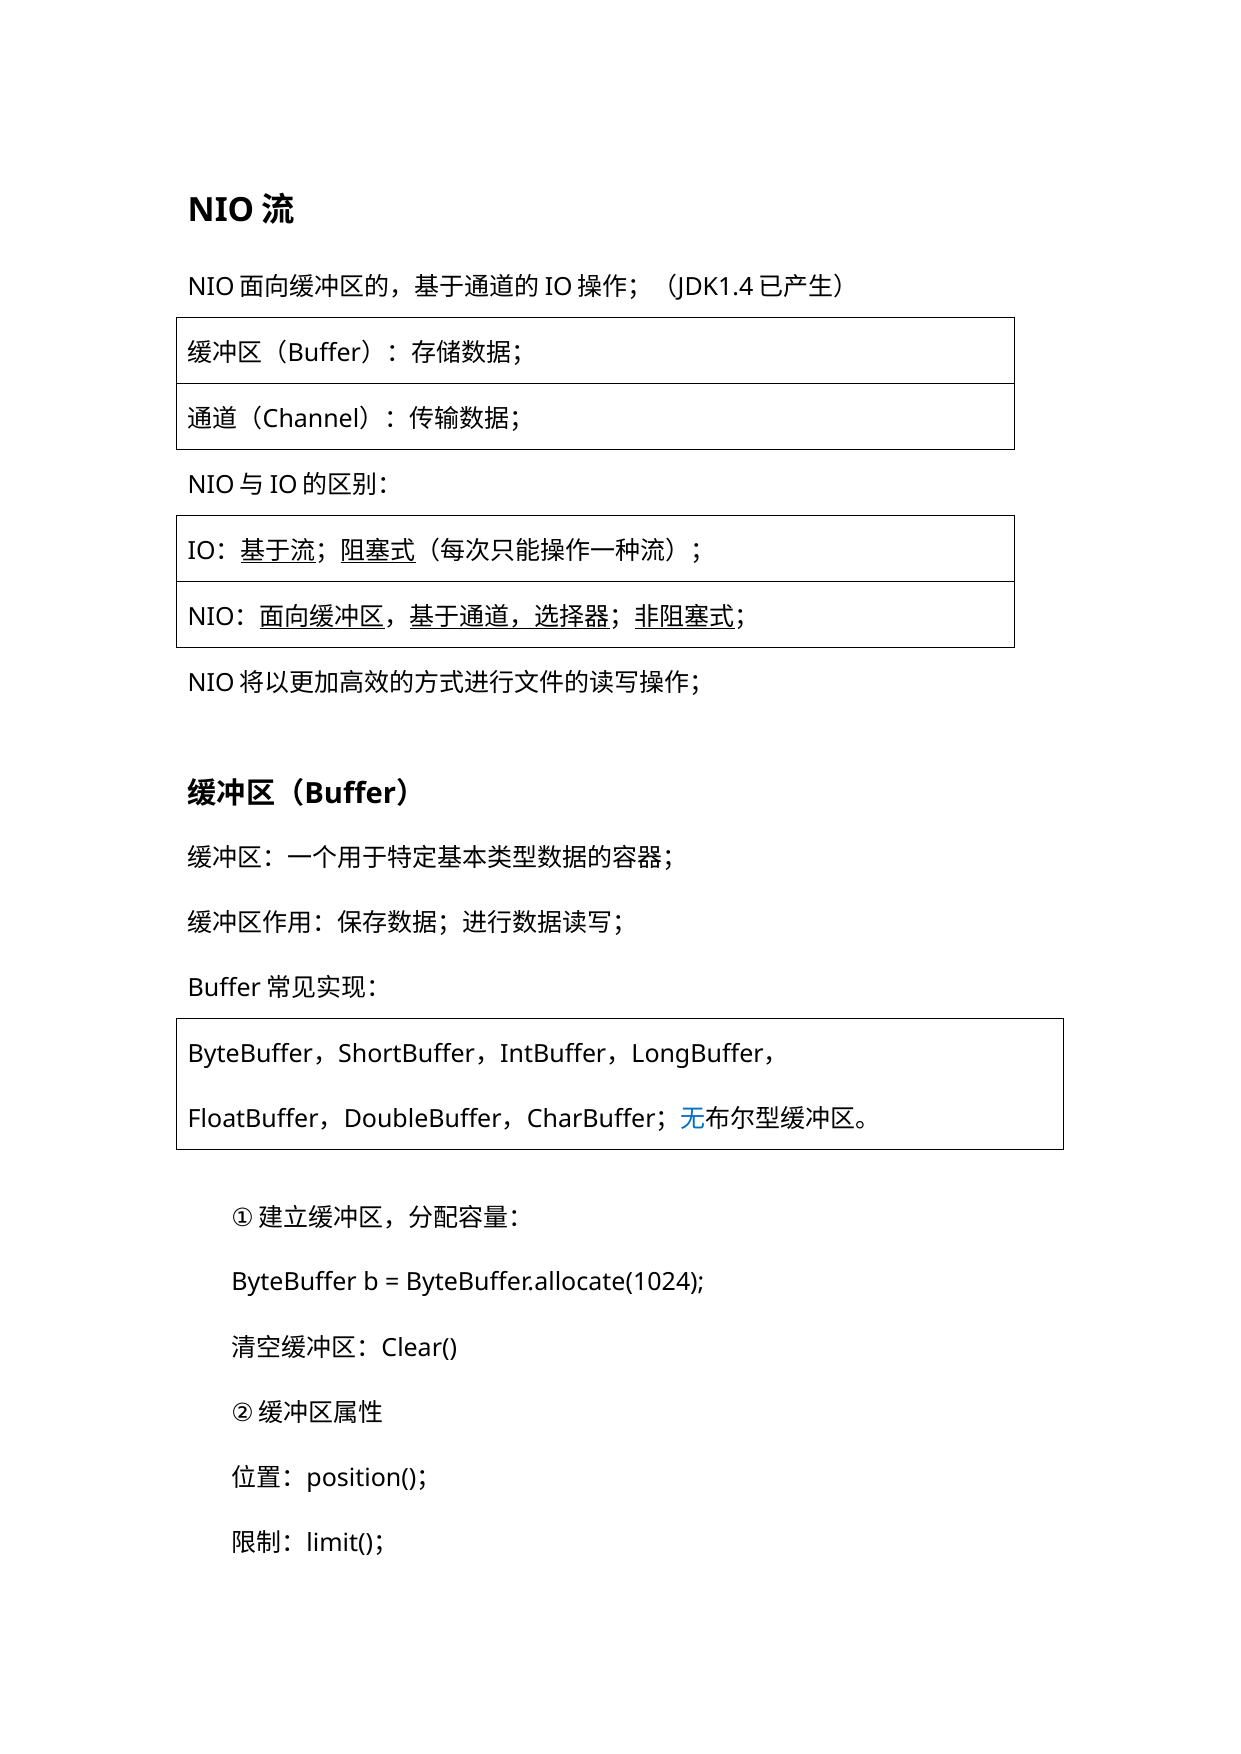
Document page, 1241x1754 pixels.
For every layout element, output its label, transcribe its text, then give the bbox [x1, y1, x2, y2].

text NIO将以更加高效的方式进行文件的读写操作； [187, 648, 1053, 713]
text 缓冲区作用：保存数据；进行数据读写； [187, 888, 1053, 953]
text 缓冲区：一个用于特定基本类型数据的容器； [187, 823, 1053, 888]
text ①建立缓冲区，分配容量： [187, 1183, 1053, 1248]
text Buffer常见实现： [187, 953, 1053, 1018]
subtitle NIO流 [187, 174, 1053, 239]
table_cell NIO：面向缓冲区，基于通道，选择器；非阻塞式； [177, 582, 1014, 647]
text NIO与IO的区别： [187, 450, 1053, 515]
table_cell 通道（Channel）：传输数据； [177, 384, 1014, 449]
text 清空缓冲区：Clear() [187, 1313, 1053, 1378]
text NIO面向缓冲区的，基于通道的IO操作；（JDK1.4已产生） [187, 252, 1053, 317]
table_header 缓冲区（Buffer）：存储数据； [177, 318, 1014, 383]
text ②缓冲区属性 [187, 1378, 1053, 1443]
table_header IO：基于流；阻塞式（每次只能操作一种流）； [177, 516, 1014, 581]
text 限制：limit()； [187, 1508, 1053, 1573]
subtitle 缓冲区（Buffer） [187, 758, 1053, 823]
text ByteBuffer b = ByteBuffer.allocate(1024); [187, 1248, 1053, 1313]
text 位置：position()； [187, 1443, 1053, 1508]
table_header ByteBuffer，ShortBuffer，IntBuffer，LongBuffer， FloatBuffer，DoubleBuffer，CharBuffer；无布尔型缓冲区。 [177, 1019, 1063, 1149]
